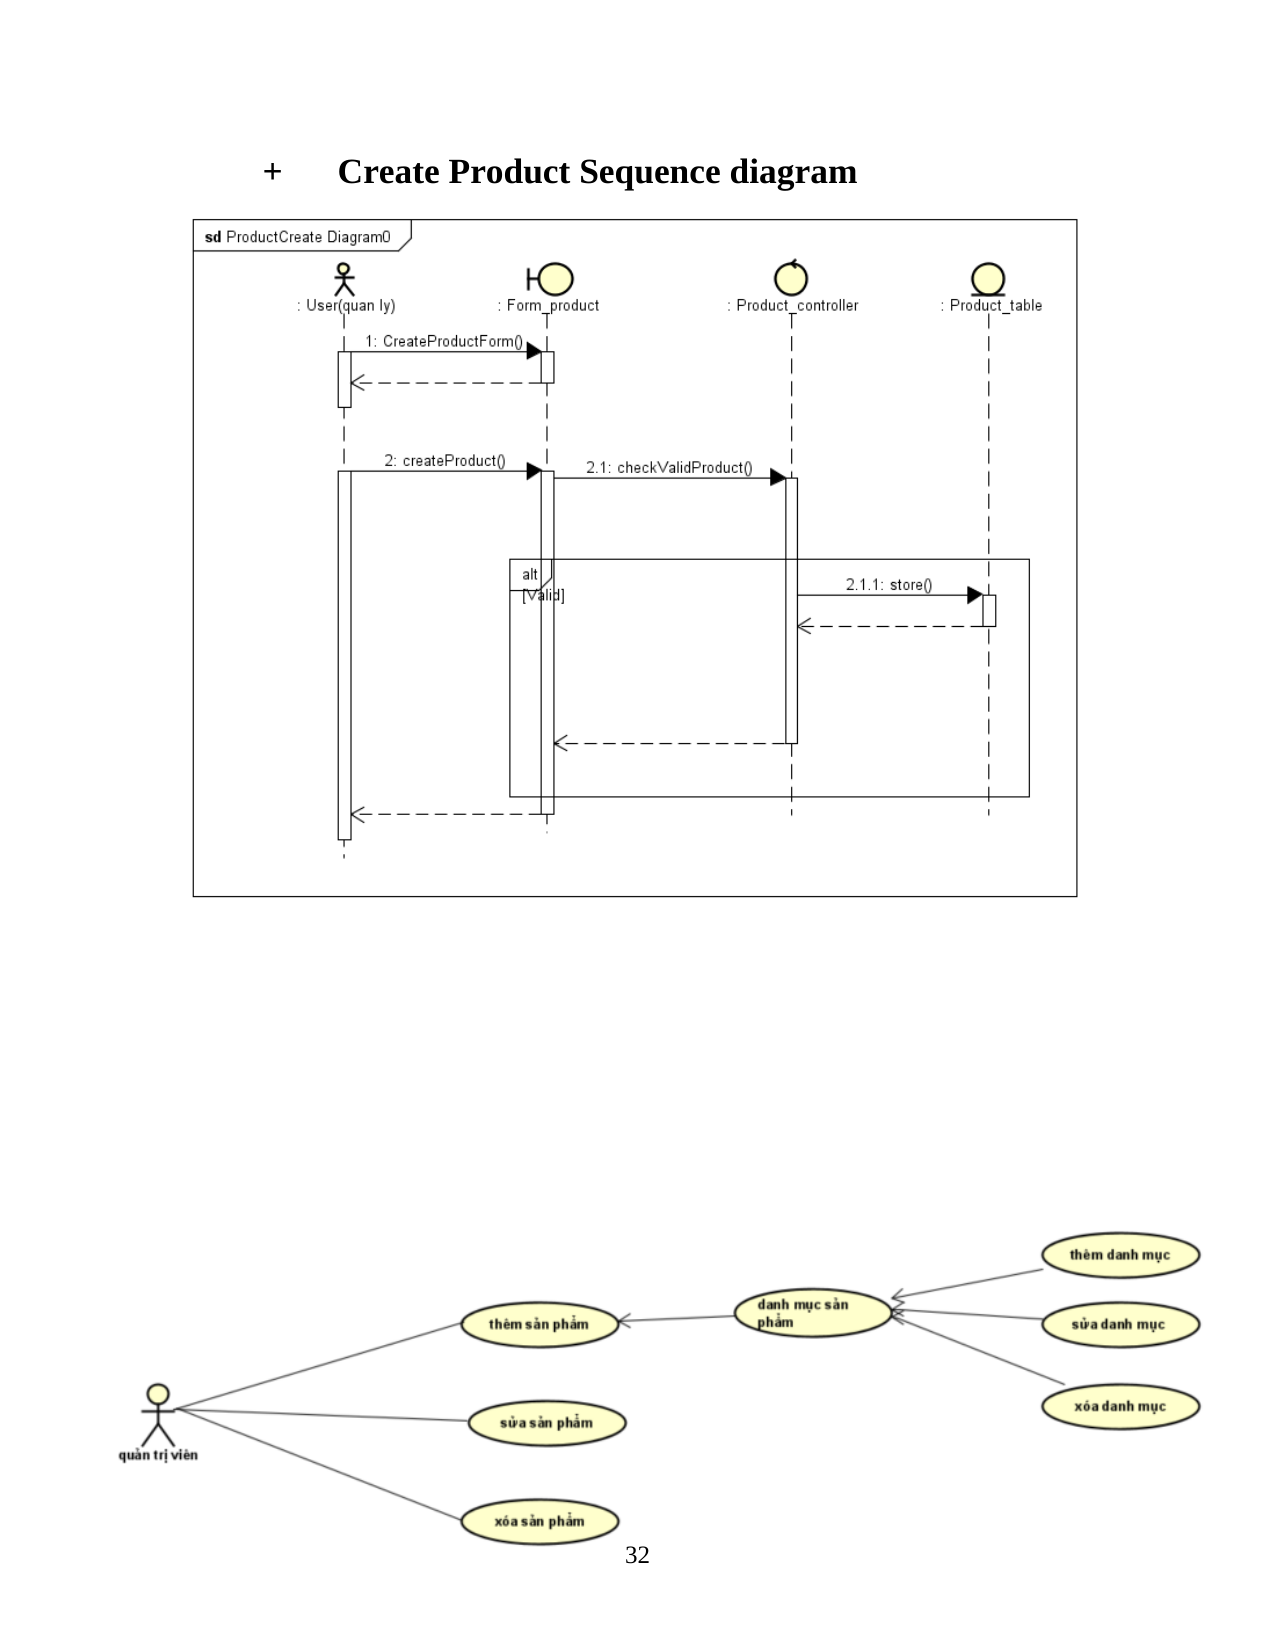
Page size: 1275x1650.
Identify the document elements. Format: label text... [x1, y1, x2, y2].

picture [187, 211, 1088, 910]
picture [76, 1156, 1275, 1650]
subtitle Create Product Sequence diagram [187, 150, 1087, 191]
